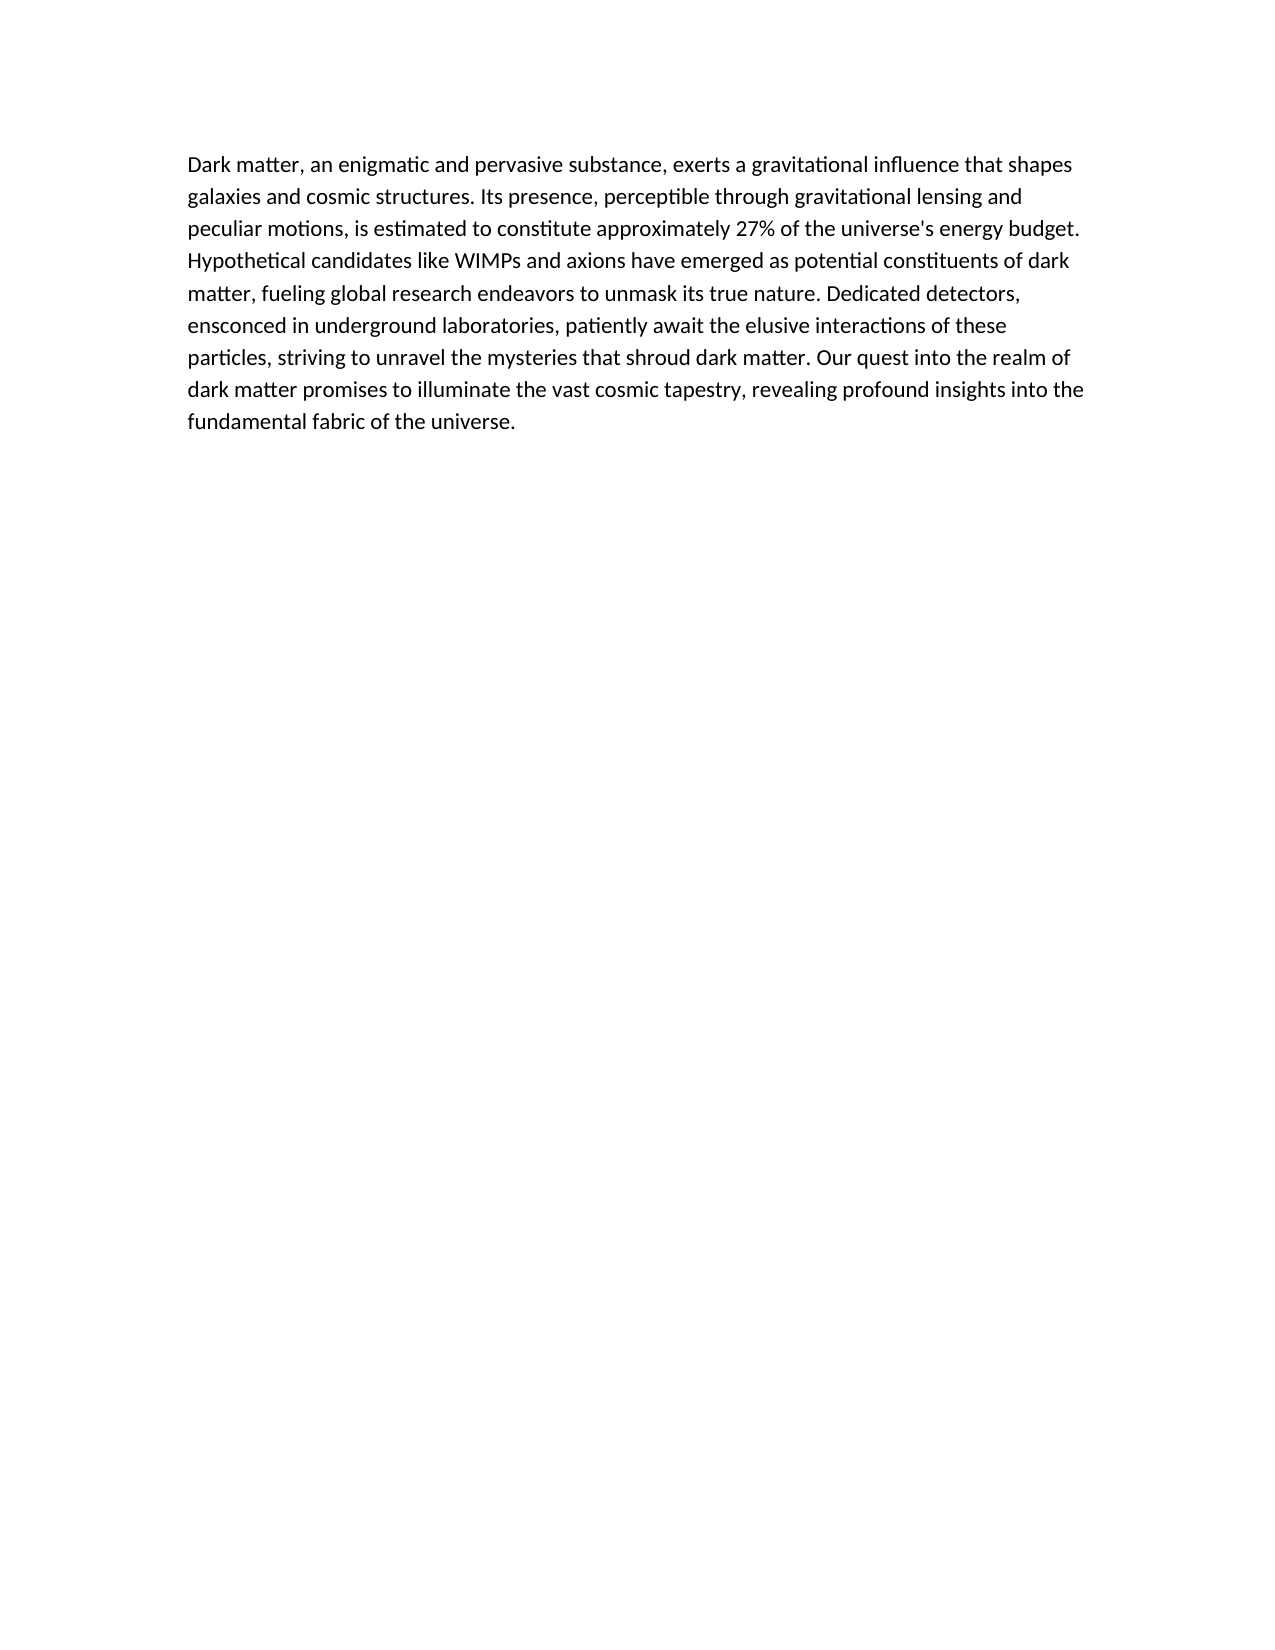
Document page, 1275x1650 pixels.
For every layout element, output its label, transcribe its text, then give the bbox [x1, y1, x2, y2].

text Dark matter, an enigmatic and pervasive substance, exerts a gravitational influence that shapes galaxies and cosmic structures. Its presence, perceptible through gravitational lensing and peculiar motions, is estimated to constitute approximately 27% of the universe's energy budget. Hypothetical candidates like WIMPs and axions have emerged as potential constituents of dark matter, fueling global research endeavors to unmask its true nature. Dedicated detectors, ensconced in underground laboratories, patiently await the elusive interactions of these particles, striving to unravel the mysteries that shroud dark matter. Our quest into the realm of dark matter promises to illuminate the vast cosmic tapestry, revealing profound insights into the fundamental fabric of the universe. [187, 150, 1087, 436]
